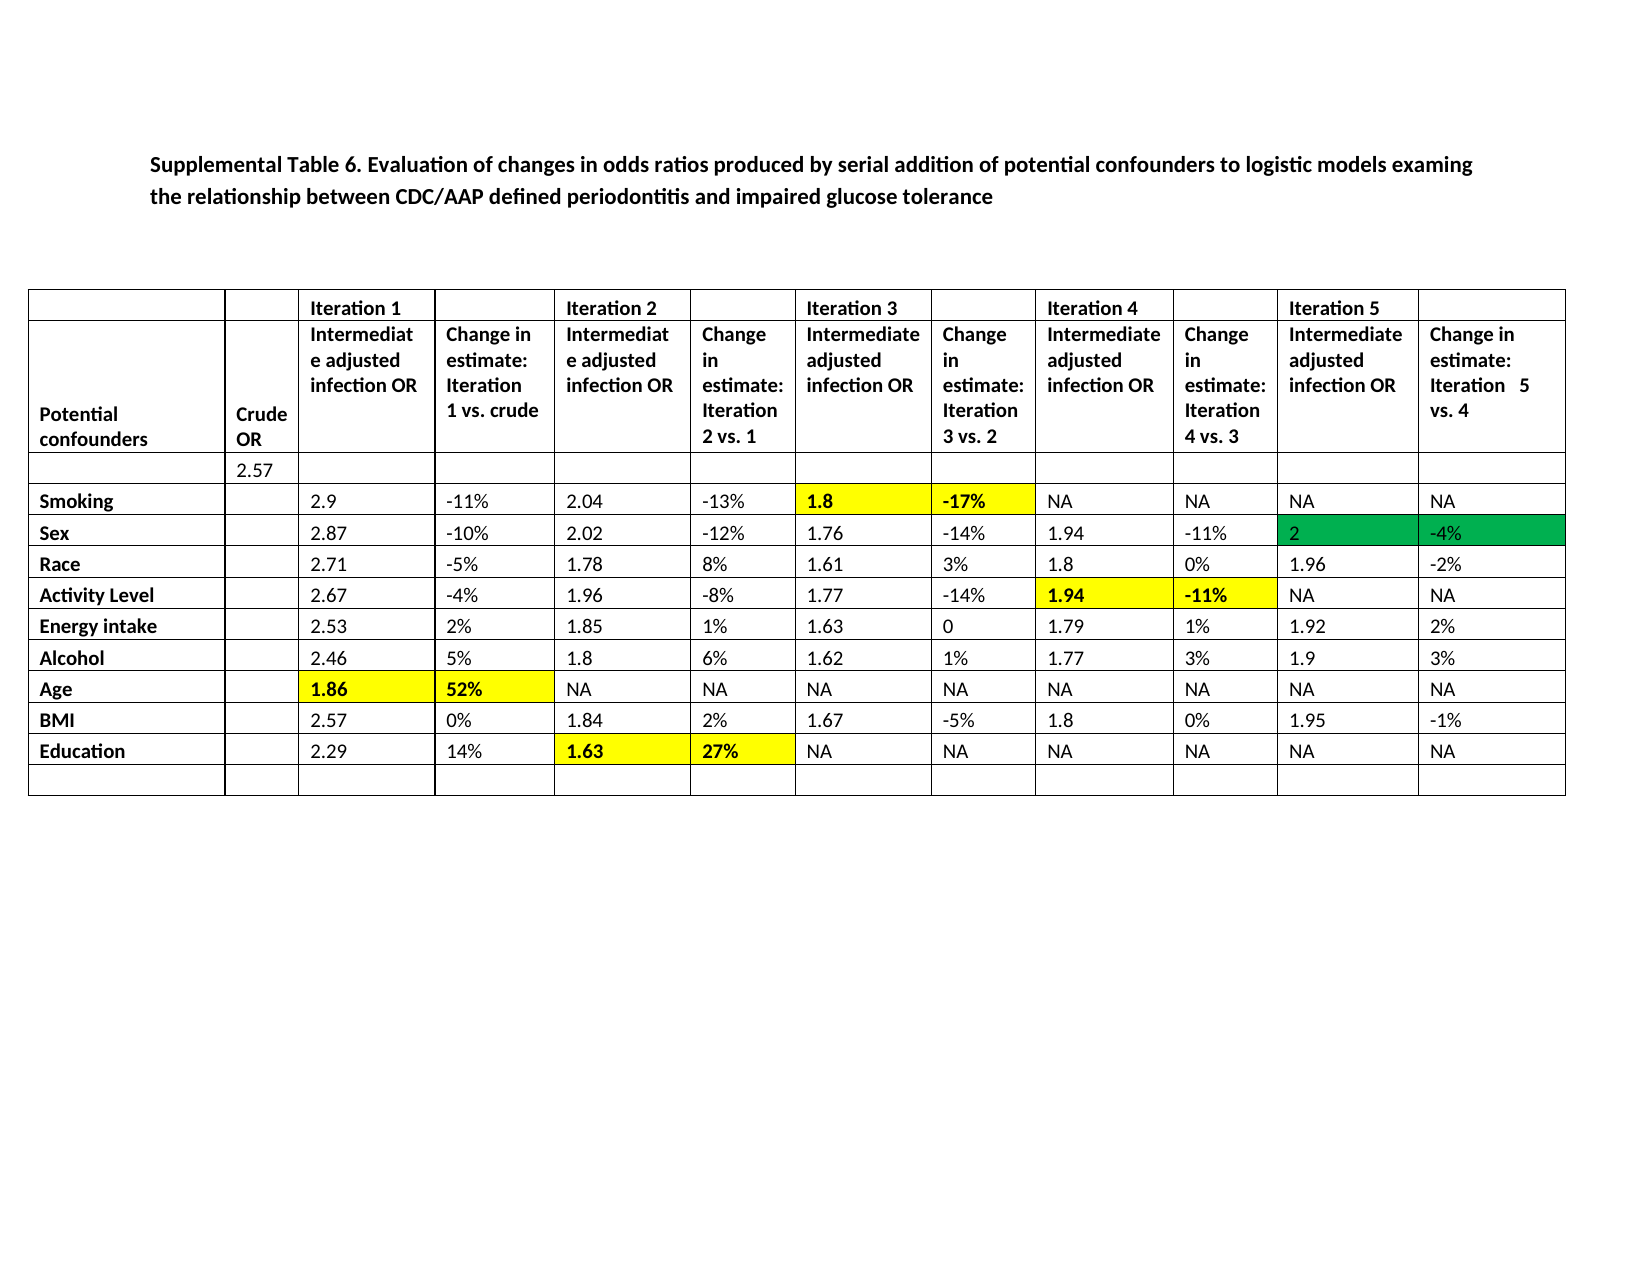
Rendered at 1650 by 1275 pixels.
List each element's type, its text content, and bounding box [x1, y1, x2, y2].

table_cell -4% [1419, 515, 1565, 545]
table_header Iteration 3 [796, 290, 931, 320]
table_cell NA [1278, 484, 1418, 514]
table_cell Alcohol [29, 640, 224, 670]
table_cell 1.86 [299, 671, 434, 702]
table_cell 3% [1174, 640, 1277, 670]
table_cell [226, 671, 298, 702]
table_cell 2.46 [299, 640, 434, 670]
table_cell [1278, 453, 1418, 483]
table_cell -5% [932, 703, 1035, 733]
table_cell 1.77 [1036, 640, 1173, 670]
table_cell NA [1419, 671, 1565, 702]
table_cell Activity Level [29, 578, 224, 608]
table_cell -2% [1419, 546, 1565, 577]
table_cell [932, 765, 1035, 795]
table_cell 2.71 [299, 546, 434, 577]
table_cell 1% [932, 640, 1035, 670]
table_cell [226, 578, 298, 608]
table_cell 1.84 [555, 703, 690, 733]
table_cell 1.76 [796, 515, 931, 545]
table_cell -17% [932, 484, 1035, 514]
table_cell Intermediate adjusted infection OR [796, 321, 931, 452]
table_cell Intermediate adjusted infection OR [1278, 321, 1418, 452]
table_cell 0% [1174, 703, 1277, 733]
table_cell [1036, 765, 1173, 795]
table_cell 2% [1419, 609, 1565, 639]
table_cell -4% [436, 578, 554, 608]
table_cell [226, 515, 298, 545]
table_cell Change in estimate: Iteration 4 vs. 3 [1174, 321, 1277, 452]
table_cell 1.78 [555, 546, 690, 577]
table_cell [226, 546, 298, 577]
table_cell 1.8 [796, 484, 931, 514]
table_cell NA [1419, 484, 1565, 514]
table_cell 2.57 [299, 703, 434, 733]
table_cell Smoking [29, 484, 224, 514]
table_cell -11% [1174, 578, 1277, 608]
table_cell 2.57 [226, 453, 298, 483]
table_cell 6% [691, 640, 795, 670]
table_cell [436, 453, 554, 483]
table_cell [1278, 765, 1418, 795]
table_cell [1174, 453, 1277, 483]
table_cell 1.8 [1036, 703, 1173, 733]
table_cell [226, 609, 298, 639]
table_cell 2.67 [299, 578, 434, 608]
table_header Iteration 2 [555, 290, 690, 320]
table_cell [299, 453, 434, 483]
table_cell 0 [932, 609, 1035, 639]
table_cell NA [1174, 734, 1277, 764]
table_cell NA [1174, 484, 1277, 514]
table_cell 0% [436, 703, 554, 733]
table_cell Race [29, 546, 224, 577]
table_cell [226, 484, 298, 514]
table_cell 1.94 [1036, 515, 1173, 545]
table_cell -8% [691, 578, 795, 608]
table_cell 1.96 [1278, 546, 1418, 577]
table_cell Change in estimate: Iteration 5 vs. 4 [1419, 321, 1565, 452]
table_header [226, 290, 298, 320]
table_header [1419, 290, 1565, 320]
table_cell -10% [436, 515, 554, 545]
table_cell NA [1278, 734, 1418, 764]
table_cell -12% [691, 515, 795, 545]
table_cell Energy intake [29, 609, 224, 639]
table_cell 1% [691, 609, 795, 639]
table_cell 3% [1419, 640, 1565, 670]
table_cell 2.04 [555, 484, 690, 514]
table_cell NA [1419, 578, 1565, 608]
table_cell [1419, 453, 1565, 483]
table_header [436, 290, 554, 320]
table_cell -5% [436, 546, 554, 577]
table_cell 1.96 [555, 578, 690, 608]
table_cell [226, 703, 298, 733]
table_cell 2.53 [299, 609, 434, 639]
table_cell Education [29, 734, 224, 764]
table_cell -13% [691, 484, 795, 514]
table_cell 8% [691, 546, 795, 577]
table_cell 2.9 [299, 484, 434, 514]
table_header [1174, 290, 1277, 320]
table_cell 1.85 [555, 609, 690, 639]
table_cell NA [1036, 671, 1173, 702]
table_cell 1.63 [555, 734, 690, 764]
table_header [29, 290, 224, 320]
table_cell 2.29 [299, 734, 434, 764]
table_cell 2% [691, 703, 795, 733]
table_cell BMI [29, 703, 224, 733]
table_cell [226, 640, 298, 670]
table_cell 1.79 [1036, 609, 1173, 639]
table_cell NA [1419, 734, 1565, 764]
table_cell NA [932, 734, 1035, 764]
table_cell NA [1278, 671, 1418, 702]
table_cell -14% [932, 515, 1035, 545]
table_header Iteration 5 [1278, 290, 1418, 320]
table_cell -11% [1174, 515, 1277, 545]
table_cell [29, 765, 224, 795]
table_cell [299, 765, 434, 795]
table_cell 2 [1278, 515, 1418, 545]
table_cell 1.8 [555, 640, 690, 670]
table_cell 1.9 [1278, 640, 1418, 670]
table_cell [226, 765, 298, 795]
table_cell NA [1036, 484, 1173, 514]
table_cell [796, 765, 931, 795]
table_cell Crude OR [226, 321, 298, 452]
table_cell [796, 453, 931, 483]
table_cell Change in estimate: Iteration 2 vs. 1 [691, 321, 795, 452]
table_cell [1036, 453, 1173, 483]
table_cell Change in estimate: Iteration 3 vs. 2 [932, 321, 1035, 452]
table_cell [226, 734, 298, 764]
table_cell Intermediate adjusted infection OR [555, 321, 690, 452]
table_cell 1.95 [1278, 703, 1418, 733]
table_cell 2.02 [555, 515, 690, 545]
table_cell [555, 765, 690, 795]
table_cell 1.77 [796, 578, 931, 608]
table_cell 1.94 [1036, 578, 1173, 608]
table_cell [1174, 765, 1277, 795]
table_header Iteration 1 [299, 290, 434, 320]
table_cell 1.67 [796, 703, 931, 733]
text Supplemental Table 6. Evaluation of changes in odds ratios produced by serial addition of potential confounders to logistic models examing the relationship between CDC/AAP defined periodontitis and impaired glucose tolerance [150, 150, 1500, 210]
table_header [691, 290, 795, 320]
table_cell 52% [436, 671, 554, 702]
table_cell 2.87 [299, 515, 434, 545]
table_header [932, 290, 1035, 320]
table_cell 1% [1174, 609, 1277, 639]
table_cell Intermediate adjusted infection OR [1036, 321, 1173, 452]
table_cell 5% [436, 640, 554, 670]
table_cell 27% [691, 734, 795, 764]
table_cell 14% [436, 734, 554, 764]
table_cell [436, 765, 554, 795]
table_cell NA [796, 734, 931, 764]
table_cell NA [1174, 671, 1277, 702]
table_cell 1.92 [1278, 609, 1418, 639]
table_cell Age [29, 671, 224, 702]
table_cell [555, 453, 690, 483]
table_cell 1.62 [796, 640, 931, 670]
table_cell NA [796, 671, 931, 702]
table_header Iteration 4 [1036, 290, 1173, 320]
table_cell NA [555, 671, 690, 702]
table_cell Intermediate adjusted infection OR [299, 321, 434, 452]
table_cell [691, 453, 795, 483]
table_cell NA [1278, 578, 1418, 608]
table_cell Change in estimate: Iteration 1 vs. crude [436, 321, 554, 452]
table_cell -11% [436, 484, 554, 514]
table_cell [1419, 765, 1565, 795]
table_cell 1.61 [796, 546, 931, 577]
table_cell NA [691, 671, 795, 702]
table_cell [29, 453, 224, 483]
table_cell Potential confounders [29, 321, 224, 452]
table_cell 2% [436, 609, 554, 639]
table_cell [932, 453, 1035, 483]
table_cell 1.63 [796, 609, 931, 639]
table_cell -1% [1419, 703, 1565, 733]
table_cell 0% [1174, 546, 1277, 577]
table_cell [691, 765, 795, 795]
table_cell NA [932, 671, 1035, 702]
table_cell 3% [932, 546, 1035, 577]
table_cell -14% [932, 578, 1035, 608]
table_cell Sex [29, 515, 224, 545]
table_cell NA [1036, 734, 1173, 764]
table_cell 1.8 [1036, 546, 1173, 577]
